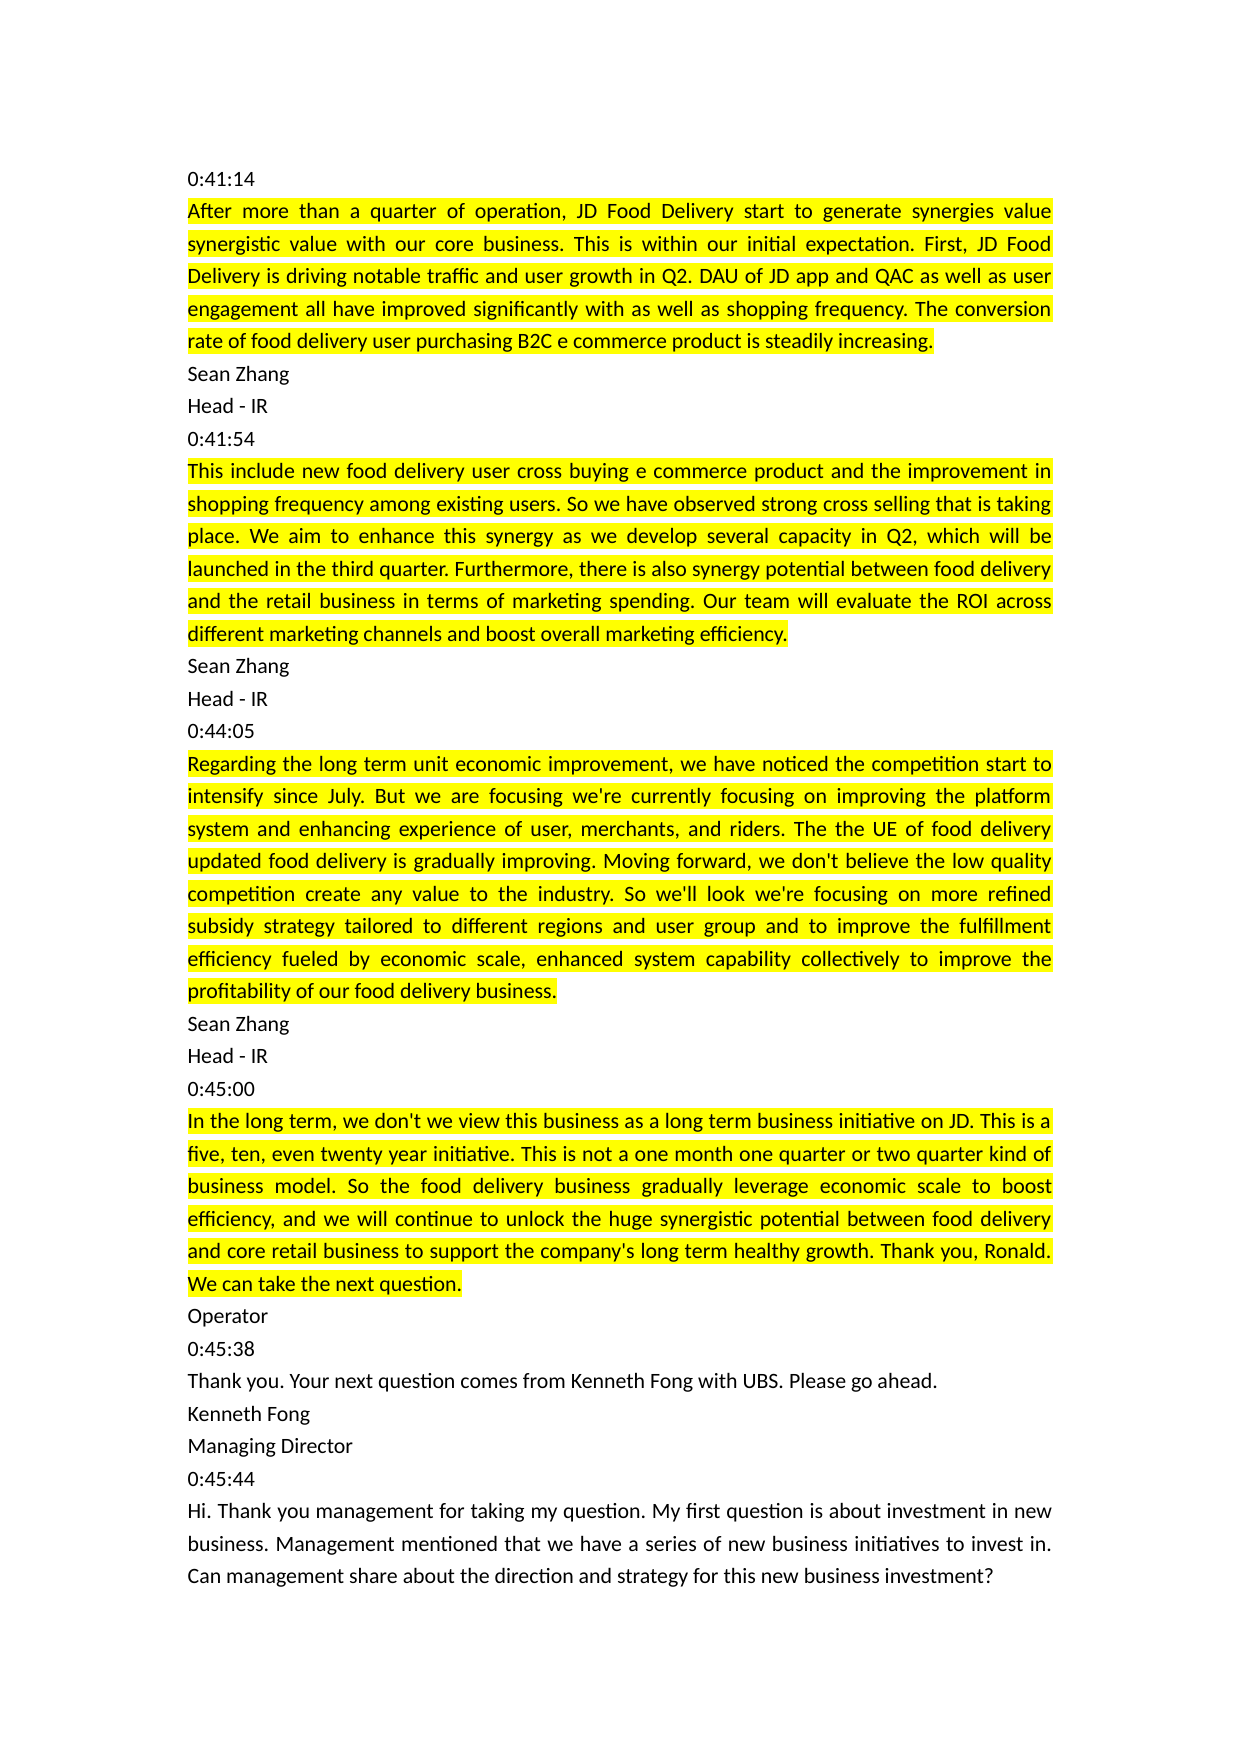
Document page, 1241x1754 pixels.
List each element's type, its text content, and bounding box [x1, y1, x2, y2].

text After more than a quarter of operation, JD Food Delivery start to generate synergies value synergistic value with our core business. This is within our initial expectation. First, JD Food Delivery is driving notable traffic and user growth in Q2. DAU of JD app and QAC as well as user engagement all have improved significantly with as well as shopping frequency. The conversion rate of food delivery user purchasing B2C e commerce product is steadily increasing. [187, 218, 1053, 357]
text Kenneth Fong [187, 1397, 1053, 1429]
text 0:45:38 [187, 1332, 1053, 1364]
text Managing Director [187, 1429, 1053, 1462]
text Thank you. Your next question comes from Kenneth Fong with UBS. Please go ahead. [187, 1364, 1053, 1397]
text Hi. Thank you management for taking my question. My first question is about investment in new business. Management mentioned that we have a series of new business initiatives to invest in. Can management share about the direction and strategy for this new business investment? [187, 1494, 1053, 1592]
text This include new food delivery user cross buying e commerce product and the improvement in shopping frequency among existing users. So we have observed strong cross selling that is taking place. We aim to enhance this synergy as we develop several capacity in Q2, which will be launched in the third quarter. Furthermore, there is also synergy potential between food delivery and the retail business in terms of marketing spending. Our team will evaluate the ROI across different marketing channels and boost overall marketing efficiency. [187, 466, 1053, 649]
text Sean Zhang [187, 357, 1053, 389]
text Head - IR [187, 1039, 1053, 1072]
text In the long term, we don't we view this business as a long term business initiative on JD. This is a five, ten, even twenty year initiative. This is not a one month one quarter or two quarter kind of business model. So the food delivery business gradually leverage economic scale to boost efficiency, and we will continue to unlock the huge synergistic potential between food delivery and core retail business to support the company's long term healthy growth. Thank you, Ronald. We can take the next question. [187, 1104, 1053, 1151]
text Sean Zhang [187, 649, 1053, 682]
text 0:41:14 [187, 162, 1053, 194]
text In the long term, we don't we view this business as a long term business initiative on JD. This is a five, ten, even twenty year initiative. This is not a one month one quarter or two quarter kind of business model. So the food delivery business gradually leverage economic scale to boost efficiency, and we will continue to unlock the huge synergistic potential between food delivery and core retail business to support the company's long term healthy growth. Thank you, Ronald. We can take the next question. [187, 1152, 1053, 1299]
text 0:45:00 [187, 1072, 1053, 1104]
text Operator [187, 1299, 1053, 1332]
text Head - IR [187, 682, 1053, 714]
text 0:41:54 [187, 422, 1053, 454]
text 0:44:05 [187, 714, 1053, 747]
text Regarding the long term unit economic improvement, we have noticed the competition start to intensify since July. But we are focusing we're currently focusing on improving the platform system and enhancing experience of user, merchants, and riders. The the UE of food delivery updated food delivery is gradually improving. Moving forward, we don't believe the low quality competition create any value to the industry. So we'll look we're focusing on more refined subsidy strategy tailored to different regions and user group and to improve the fulfillment efficiency fueled by economic scale, enhanced system capability collectively to improve the profitability of our food delivery business. [187, 747, 1053, 1007]
text Head - IR [187, 389, 1053, 422]
text Sean Zhang [187, 1007, 1053, 1039]
text 0:45:44 [187, 1462, 1053, 1494]
